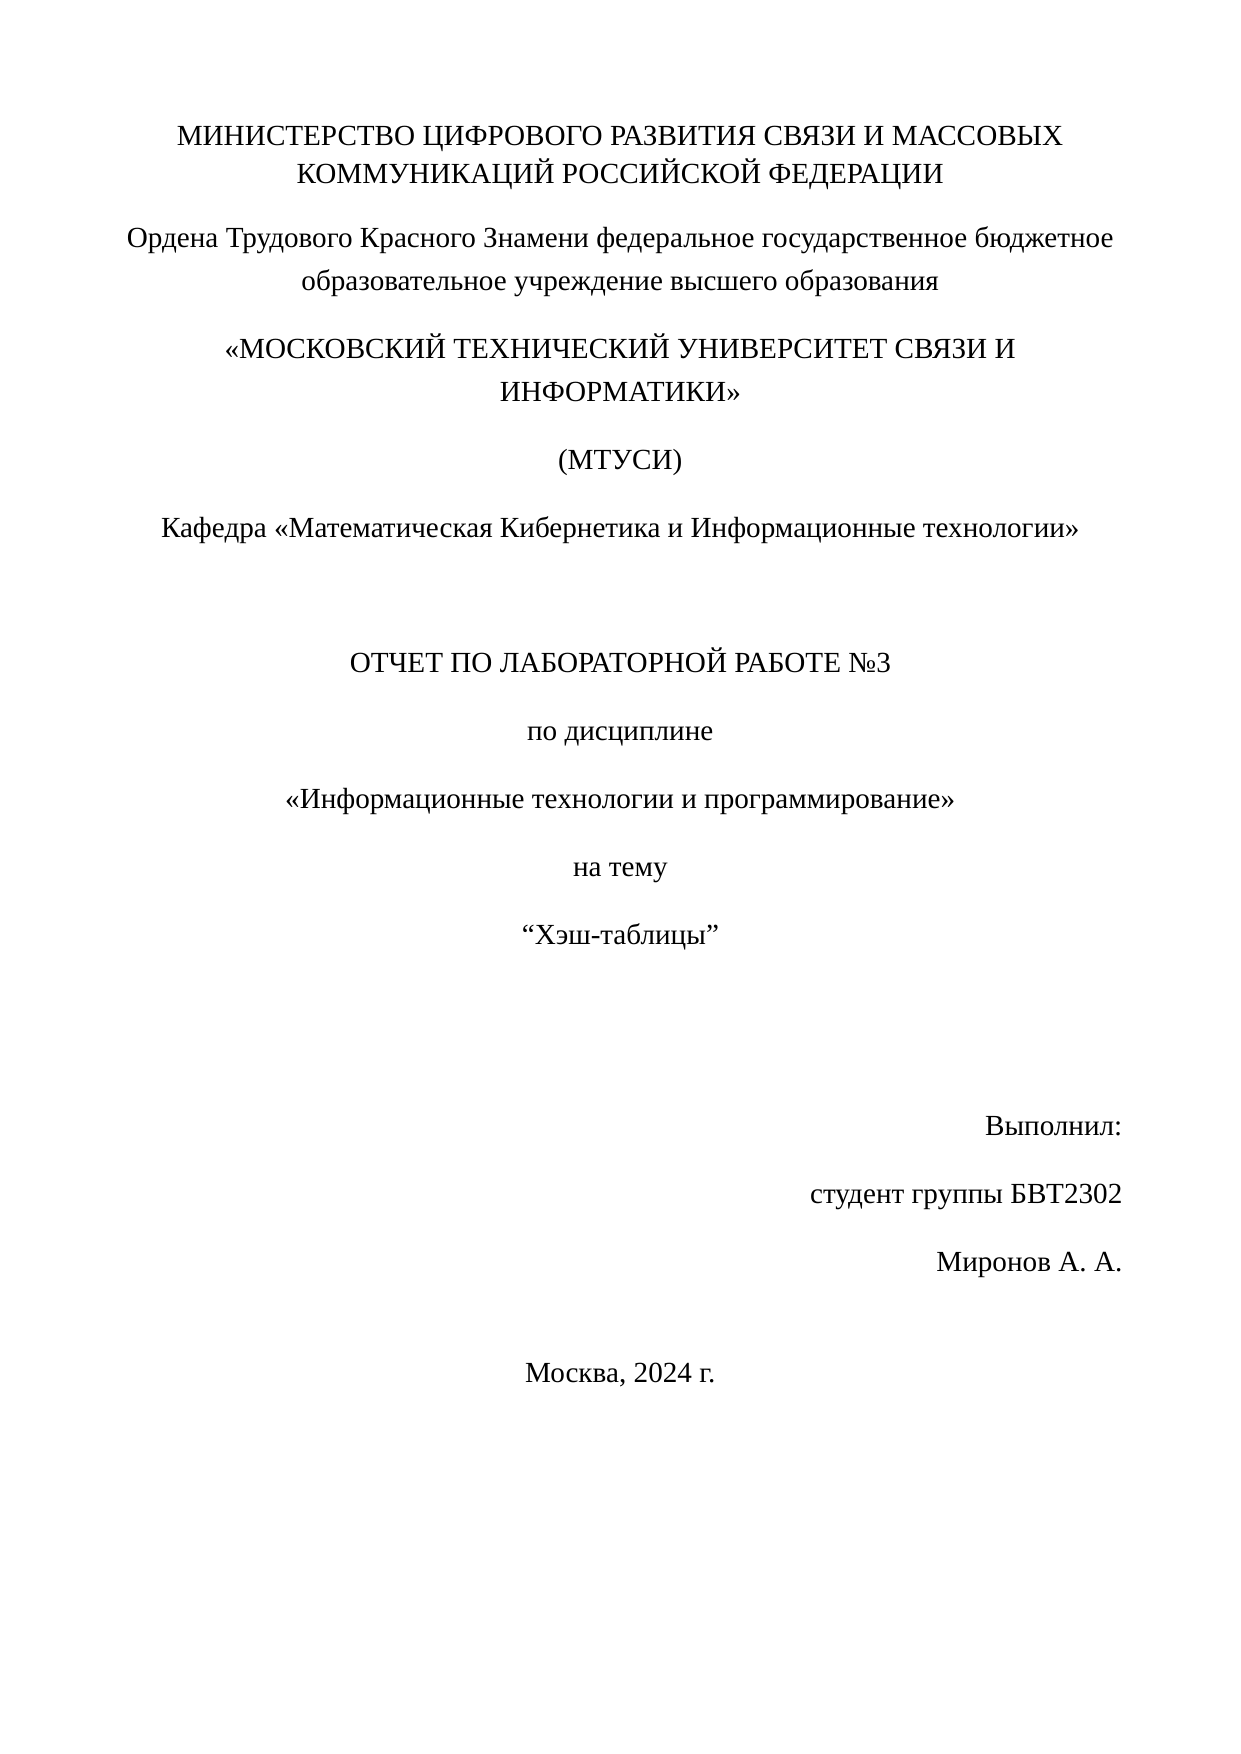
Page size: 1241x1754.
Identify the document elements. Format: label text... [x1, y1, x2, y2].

text студент группы БВТ2302 [118, 1176, 1122, 1210]
text «Информационные технологии и программирование» [118, 781, 1122, 815]
text Кафедра «Математическая Кибернетика и Информационные технологии» [118, 510, 1122, 543]
text Выполнил: [118, 1108, 1122, 1142]
text (МТУСИ) [118, 442, 1122, 475]
text ОТЧЕТ ПО ЛАБОРАТОРНОЙ РАБОТЕ №3 [118, 646, 1122, 679]
text Ордена Трудового Красного Знамени федеральное государственное бюджетное образовательное учреждение высшего образования [118, 220, 1122, 297]
text на тему [118, 849, 1122, 883]
text Миронов А. А. [118, 1244, 1122, 1278]
text Москва, 2024 г. [118, 1312, 1122, 1388]
text “Хэш-таблицы” [118, 917, 1122, 951]
text МИНИСТЕРСТВО ЦИФРОВОГО РАЗВИТИЯ СВЯЗИ И МАССОВЫХ КОММУНИКАЦИЙ РОССИЙСКОЙ ФЕДЕРАЦИИ [118, 118, 1122, 190]
text по дисциплине [118, 713, 1122, 747]
text «МОСКОВСКИЙ ТЕХНИЧЕСКИЙ УНИВЕРСИТЕТ СВЯЗИ И ИНФОРМАТИКИ» [118, 331, 1122, 407]
